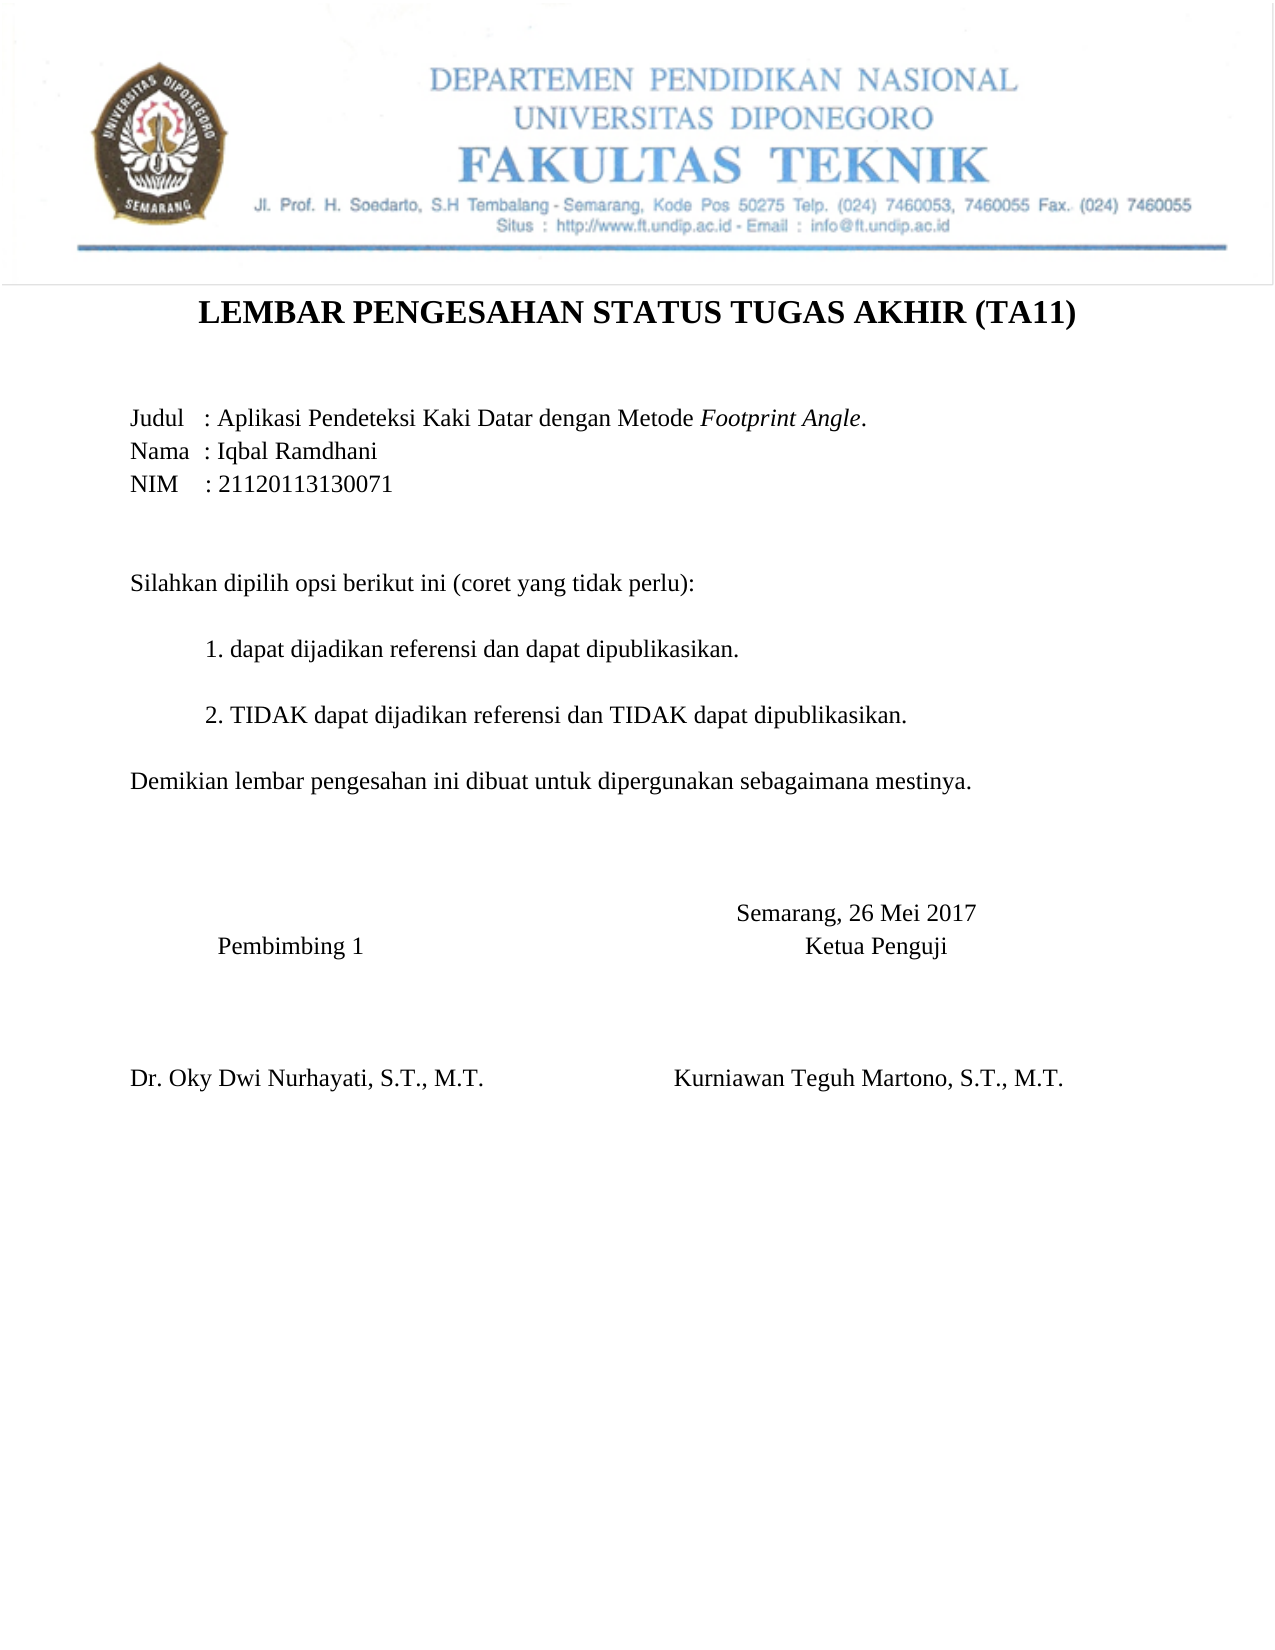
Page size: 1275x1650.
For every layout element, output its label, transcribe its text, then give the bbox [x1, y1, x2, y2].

text Demikian lembar pengesahan ini dibuat untuk dipergunakan sebagaimana mestinya. [130, 766, 1145, 795]
text Silahkan dipilih opsi berikut ini (coret yang tidak perlu): [130, 568, 1145, 597]
text Pembimbing 1 Ketua Penguji [130, 931, 1145, 960]
text Nama : Iqbal Ramdhani [130, 436, 1145, 465]
text 2. TIDAK dapat dijadikan referensi dan TIDAK dapat dipublikasikan. [205, 700, 1145, 729]
text NIM : 21120113130071 [130, 469, 1145, 498]
text Dr. Oky Dwi Nurhayati, S.T., M.T. Kurniawan Teguh Martono, S.T., M.T. [130, 1063, 1145, 1092]
text Semarang, 26 Mei 2017 [130, 898, 1145, 927]
picture [2, 3, 1275, 287]
text LEMBAR PENGESAHAN STATUS TUGAS AKHIR (TA11) [130, 266, 1145, 331]
text 1. dapat dijadikan referensi dan dapat dipublikasikan. [205, 634, 1145, 663]
text Judul : Aplikasi Pendeteksi Kaki Datar dengan Metode Footprint Angle. [130, 403, 1145, 432]
